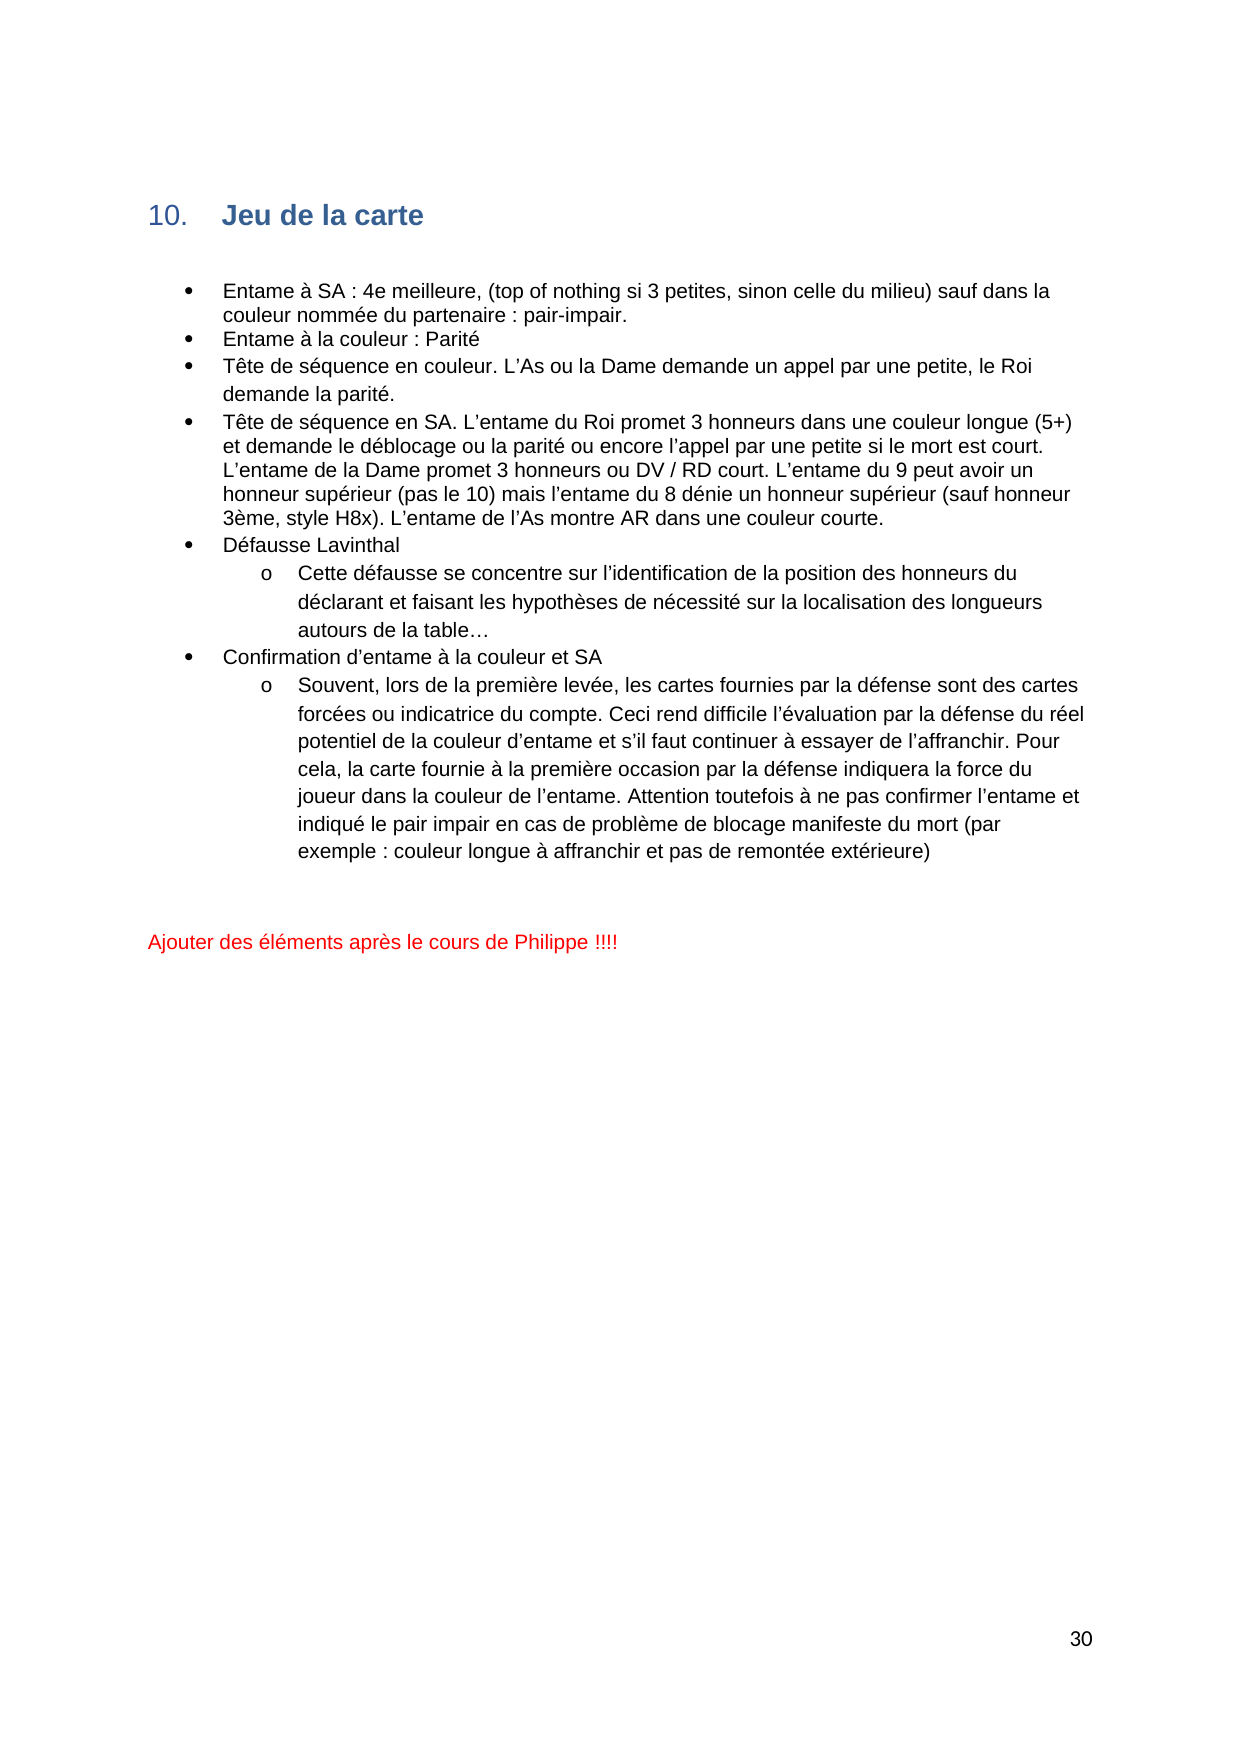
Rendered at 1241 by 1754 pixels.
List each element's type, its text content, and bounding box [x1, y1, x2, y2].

list Tête de séquence en couleur. L’As ou la Dame demande un appel par une petite, le Roi demande la parité. [185, 354, 1092, 406]
list Défausse Lavinthal [185, 533, 1092, 557]
subtitle Jeu de la carte [148, 198, 1092, 231]
list Souvent, lors de la première levée, les cartes fournies par la défense sont des cartes forcées ou indicatrice du compte. Ceci rend difficile l’évaluation par la défense du réel potentiel de la couleur d’entame et s’il faut continuer à essayer de l’affranchir. Pour cela, la carte fournie à la première occasion par la défense indiquera la force du joueur dans la couleur de l’entame. Attention toutefois à ne pas confirmer l’entame et indiqué le pair impair en cas de problème de blocage manifeste du mort (par exemple : couleur longue à affranchir et pas de remontée extérieure) [260, 672, 1092, 863]
list Cette défausse se concentre sur l’identification de la position des honneurs du déclarant et faisant les hypothèses de nécessité sur la localisation des longueurs autours de la table… [260, 561, 1092, 641]
list 3ème, style H8x). L’entame de l’As montre AR dans une couleur courte. [223, 505, 1092, 529]
list Confirmation d’entame à la couleur et SA [185, 645, 1092, 669]
list Tête de séquence en SA. L’entame du Roi promet 3 honneurs dans une couleur longue (5+) et demande le déblocage ou la parité ou encore l’appel par une petite si le mort est court. L’entame de la Dame promet 3 honneurs ou DV / RD court. L’entame du 9 peut avoir un honneur supérieur (pas le 10) mais l’entame du 8 dénie un honneur supérieur (sauf honneur [185, 409, 1092, 505]
text Ajouter des éléments après le cours de Philippe !!!! [148, 930, 1092, 954]
list Entame à SA : 4e meilleure, (top of nothing si 3 petites, sinon celle du milieu) sauf dans la couleur nommée du partenaire : pair-impair. [185, 279, 1092, 327]
list Entame à la couleur : Parité [185, 327, 1092, 351]
